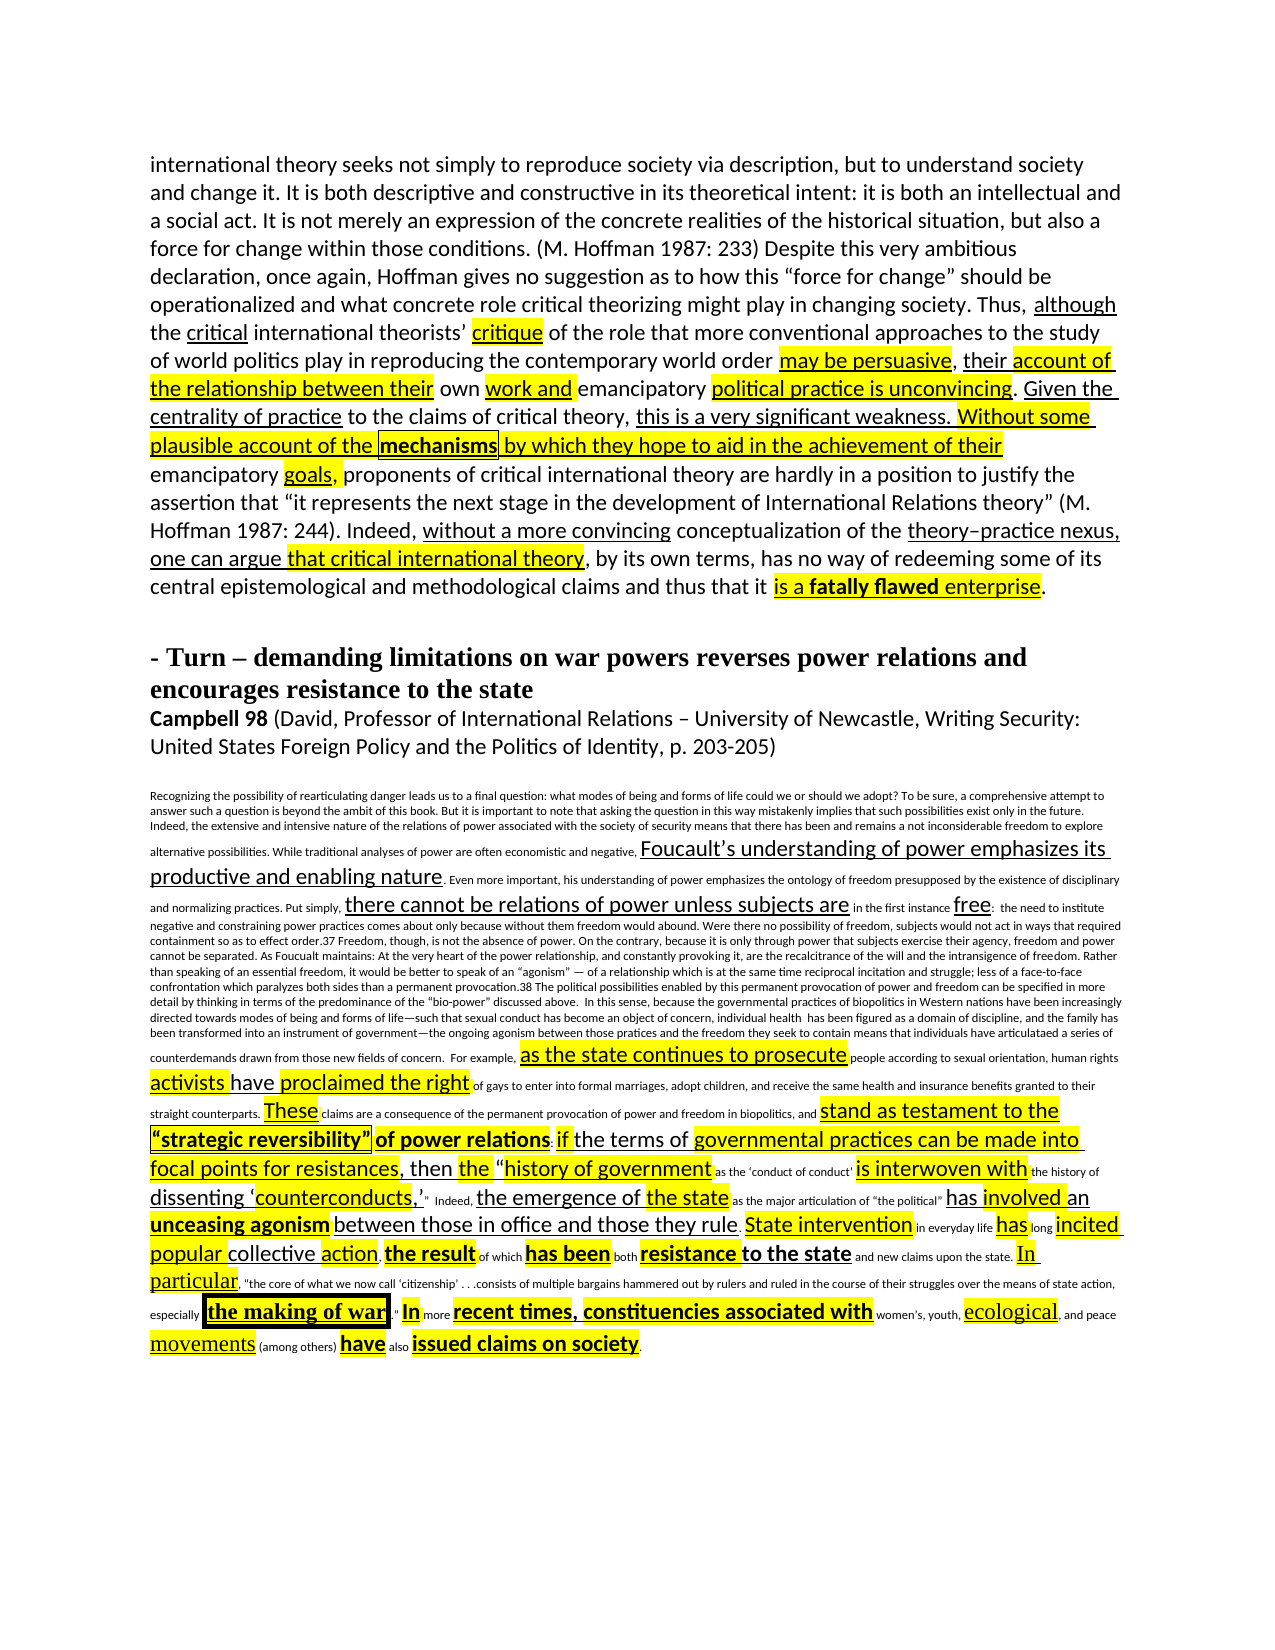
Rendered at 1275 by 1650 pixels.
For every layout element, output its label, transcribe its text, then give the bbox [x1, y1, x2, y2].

text Recognizing the possibility of rearticulating danger leads us to a final question: what modes of being and forms of life could we or should we adopt? To be sure, a comprehensive attempt to answer such a question is beyond the ambit of this book. But it is important to note that asking the question in this way mistakenly implies that such possibilities exist only in the future. Indeed, the extensive and intensive nature of the relations of power associated with the society of security means that there has been and remains a not inconsiderable freedom to explore alternative possibilities. While traditional analyses of power are often economistic and negative, Foucault’s understanding of power emphasizes its productive and enabling nature. Even more important, his understanding of power emphasizes the ontology of freedom presupposed by the existence of disciplinary and normalizing practices. Put simply, there cannot be relations of power unless subjects are in the first instance free: the need to institute negative and constraining power practices comes about only because without them freedom would abound. Were there no possibility of freedom, subjects would not act in ways that required containment so as to effect order.37 Freedom, though, is not the absence of power. On the contrary, because it is only through power that subjects exercise their agency, freedom and power cannot be separated. As Foucualt maintains: At the very heart of the power relationship, and constantly provoking it, are the recalcitrance of the will and the intransigence of freedom. Rather than speaking of an essential freedom, it would be better to speak of an “agonism” — of a relationship which is at the same time reciprocal incitation and struggle; less of a face-to-face confrontation which paralyzes both sides than a permanent provocation.38 The political possibilities enabled by this permanent provocation of power and freedom can be specified in more detail by thinking in terms of the predominance of the “bio-power” discussed above. In this sense, because the governmental practices of biopolitics in Western nations have been increasingly directed towards modes of being and forms of life—such that sexual conduct has become an object of concern, individual health has been figured as a domain of discipline, and the family has been transformed into an instrument of government—the ongoing agonism between those pratices and the freedom they seek to contain means that individuals have articulataed a series of counterdemands drawn from those new fields of concern. For example, as the state continues to prosecute people according to sexual orientation, human rights activists have proclaimed the right of gays to enter into formal marriages, adopt children, and receive the same health and insurance benefits granted to their straight counterparts. These claims are a consequence of the permanent provocation of power and freedom in biopolitics, and stand as testament to the “strategic reversibility” of power relations: if the terms of governmental practices can be made into focal points for resistances, then the “history of government as the ‘conduct of conduct’ is interwoven with the history of dissenting ‘counterconducts,’” Indeed, the emergence of the state as the major articulation of “the political” has involved an unceasing agonism between those in office and those they rule. State intervention in everyday life has long incited popular collective action, the result of which has been both resistance to the state and new claims upon the state. In particular, “the core of what we now call ‘citizenship’ . . .consists of multiple bargains hammered out by rulers and ruled in the course of their struggles over the means of state action, especially the making of war.” In more recent times, constituencies associated with women’s, youth, ecological, and peace movements (among others) have also issued claims on society. [150, 788, 1125, 1357]
text Campbell 98 (David, Professor of International Relations – of , Writing Security: Foreign Policy and the Politics of Identity, p. 203-205) [150, 704, 1125, 760]
subtitle - Turn – demanding limitations on war powers reverses power relations and encourages resistance to the state [150, 642, 1125, 704]
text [150, 150, 1125, 600]
